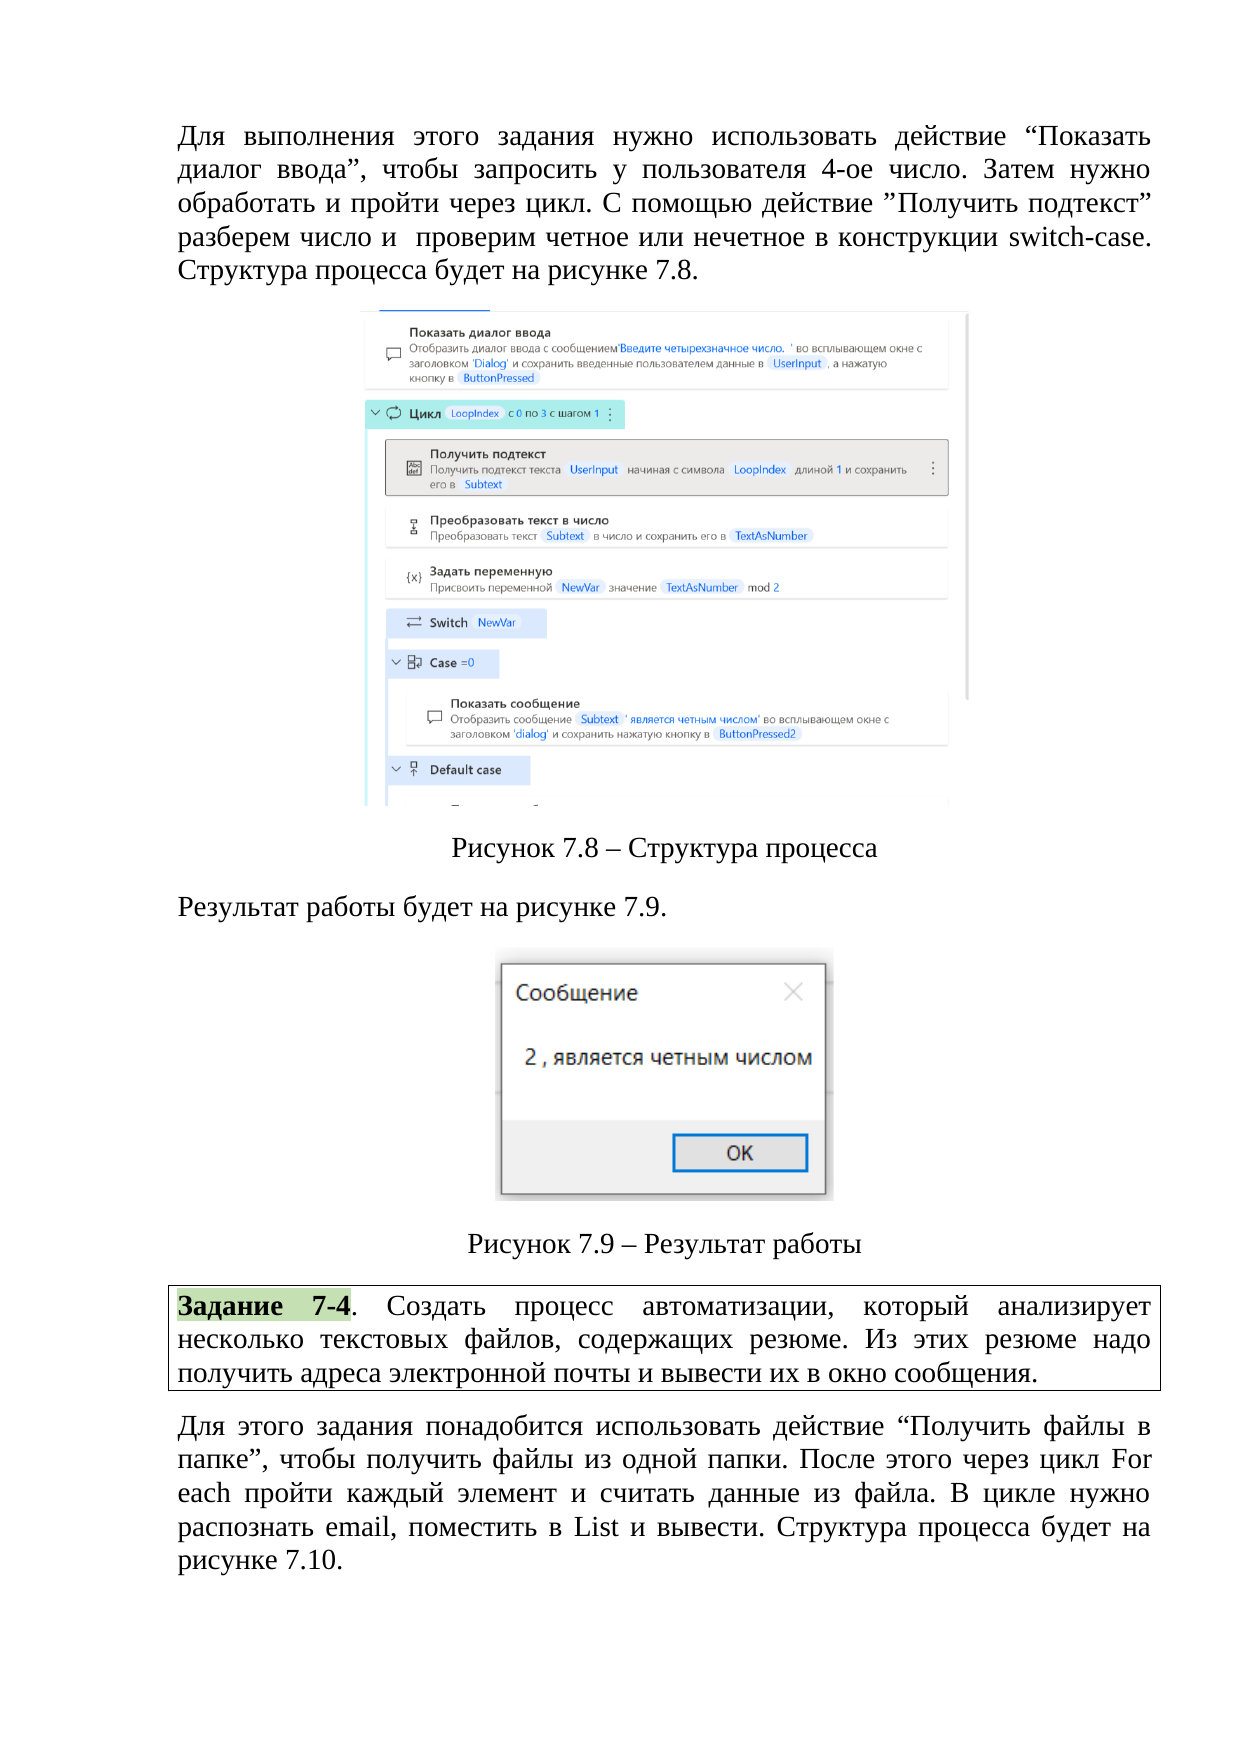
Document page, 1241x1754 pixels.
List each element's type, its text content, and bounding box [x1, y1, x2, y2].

text Рисунок 7.8 – Структура процесса [177, 830, 1152, 864]
text Для этого задания понадобится использовать действие “Получить файлы в папке”, чтобы получить файлы из одной папки. После этого через цикл For each пройти каждый элемент и считать данные из файла. В цикле нужно распознать email, поместить в List и вывести. Структура процесса будет на рисунке 7.10. [177, 1408, 1152, 1576]
picture [360, 310, 969, 806]
picture [495, 947, 834, 1201]
text Для выполнения этого задания нужно использовать действие “Показать диалог ввода”, чтобы запросить у пользователя 4-ое число. Затем нужно обработать и пройти через цикл. С помощью действие ”Получить подтекст” разберем число и проверим четное или нечетное в конструкции switch-case. Структура процесса будет на рисунке 7.8. [177, 118, 1152, 286]
text Результат работы будет на рисунке 7.9. [177, 889, 1152, 922]
text Рисунок 7.9 – Результат работы [177, 1226, 1152, 1259]
text Задание 7-4. Создать процесс автоматизации, который анализирует несколько текстовых файлов, содержащих резюме. Из этих резюме надо получить адреса электронной почты и вывести их в окно сообщения. [169, 1286, 1160, 1390]
